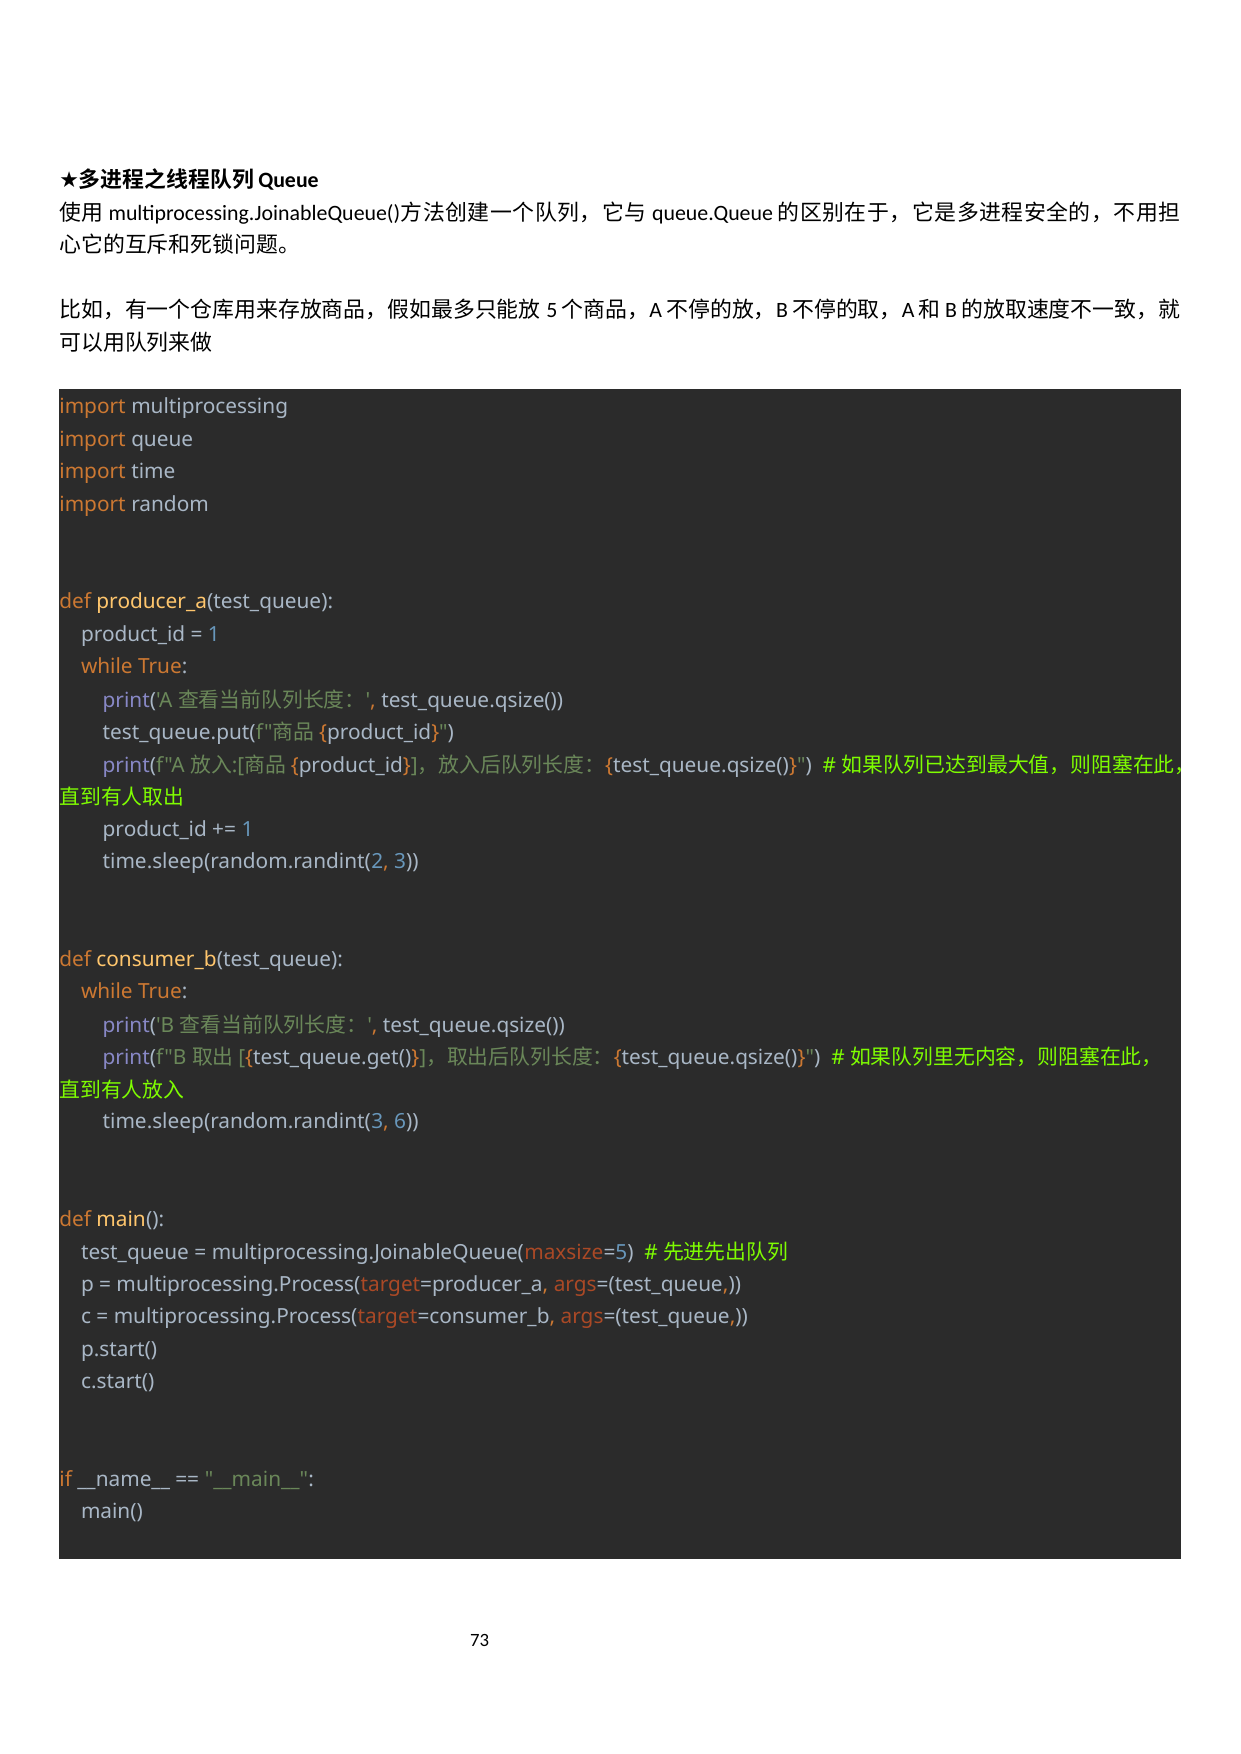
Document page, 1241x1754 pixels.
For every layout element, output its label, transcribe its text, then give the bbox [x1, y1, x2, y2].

text import multiprocessing import queue import time import random def producer_a(test_queue): product_id = 1 while True: print('A 查看当前队列长度：', test_queue.qsize()) test_queue.put(f"商品 {product_id}") print(f"A 放入:[商品 {product_id}]，放入后队列长度：{test_queue.qsize()}") # 如果队列已达到最大值，则阻塞在此，直到有人取出 product_id += 1 time.sleep(random.randint(2, 3)) def consumer_b(test_queue): while True: print('B 查看当前队列长度：', test_queue.qsize()) print(f"B 取出 [{test_queue.get()}]，取出后队列长度：{test_queue.qsize()}") # 如果队列里无内容，则阻塞在此，直到有人放入 time.sleep(random.randint(3, 6)) def main(): test_queue = multiprocessing.JoinableQueue(maxsize=5) # 先进先出队列 p = multiprocessing.Process(target=producer_a, args=(test_queue,)) c = multiprocessing.Process(target=consumer_b, args=(test_queue,)) p.start() c.start() if __name__ == "__main__": main() [59, 389, 1181, 1559]
text 比如，有一个仓库用来存放商品，假如最多只能放5个商品，A不停的放，B不停的取，A和B的放取速度不一致，就可以用队列来做 [59, 292, 1181, 357]
text ★多进程之线程队列Queue [59, 162, 1181, 194]
text 使用multiprocessing.JoinableQueue()方法创建一个队列，它与queue.Queue的区别在于，它是多进程安全的，不用担心它的互斥和死锁问题。 [59, 194, 1181, 259]
